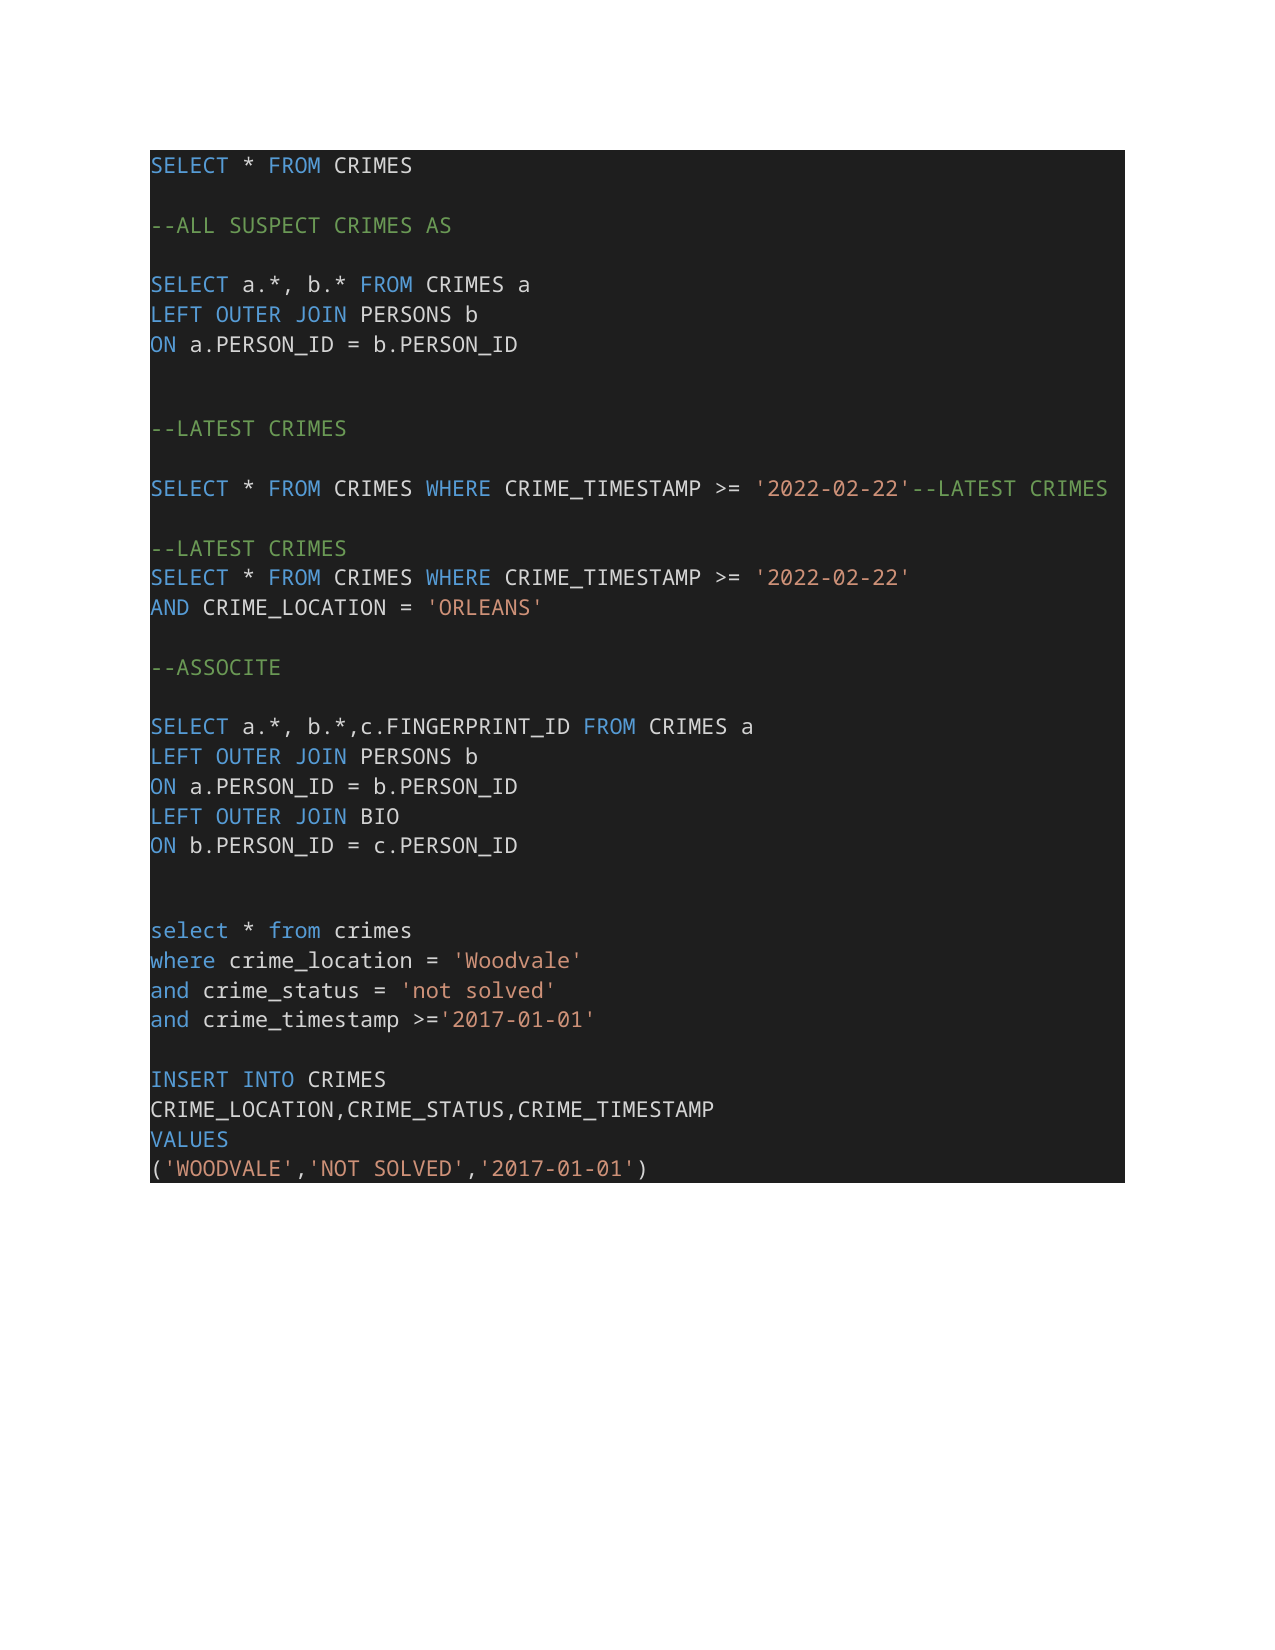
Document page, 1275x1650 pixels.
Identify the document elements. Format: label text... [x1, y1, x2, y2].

text SELECT * FROM CRIMES WHERE CRIME_TIMESTAMP >= '2022-02-22'--LATEST CRIMES [150, 473, 1125, 503]
text LEFT OUTER JOIN PERSONS b [150, 741, 1125, 771]
text and crime_status = 'not solved' [150, 974, 1125, 1004]
text ON a.PERSON_ID = b.PERSON_ID [150, 771, 1125, 801]
text --LATEST CRIMES [150, 413, 1125, 443]
text ON b.PERSON_ID = c.PERSON_ID [150, 830, 1125, 860]
text CRIME_LOCATION,CRIME_STATUS,CRIME_TIMESTAMP [150, 1094, 1125, 1123]
text VALUES [150, 1123, 1125, 1153]
text LEFT OUTER JOIN PERSONS b [150, 299, 1125, 329]
text --LATEST CRIMES [150, 532, 1125, 562]
text INSERT INTO CRIMES [150, 1064, 1125, 1094]
text AND CRIME_LOCATION = 'ORLEANS' [150, 592, 1125, 622]
text where crime_location = 'Woodvale' [150, 945, 1125, 974]
text SELECT a.*, b.* FROM CRIMES a [150, 269, 1125, 299]
text ('WOODVALE','NOT SOLVED','2017-01-01') [150, 1153, 1125, 1183]
text SELECT * FROM CRIMES WHERE CRIME_TIMESTAMP >= '2022-02-22' [150, 562, 1125, 592]
text --ALL SUSPECT CRIMES AS [150, 209, 1125, 239]
text SELECT a.*, b.*,c.FINGERPRINT_ID FROM CRIMES a [150, 711, 1125, 741]
text SELECT * FROM CRIMES [150, 150, 1125, 180]
text --ASSOCITE [150, 652, 1125, 681]
text LEFT OUTER JOIN BIO [150, 801, 1125, 830]
text select * from crimes [150, 915, 1125, 945]
text ON a.PERSON_ID = b.PERSON_ID [150, 329, 1125, 358]
text and crime_timestamp >='2017-01-01' [150, 1004, 1125, 1034]
